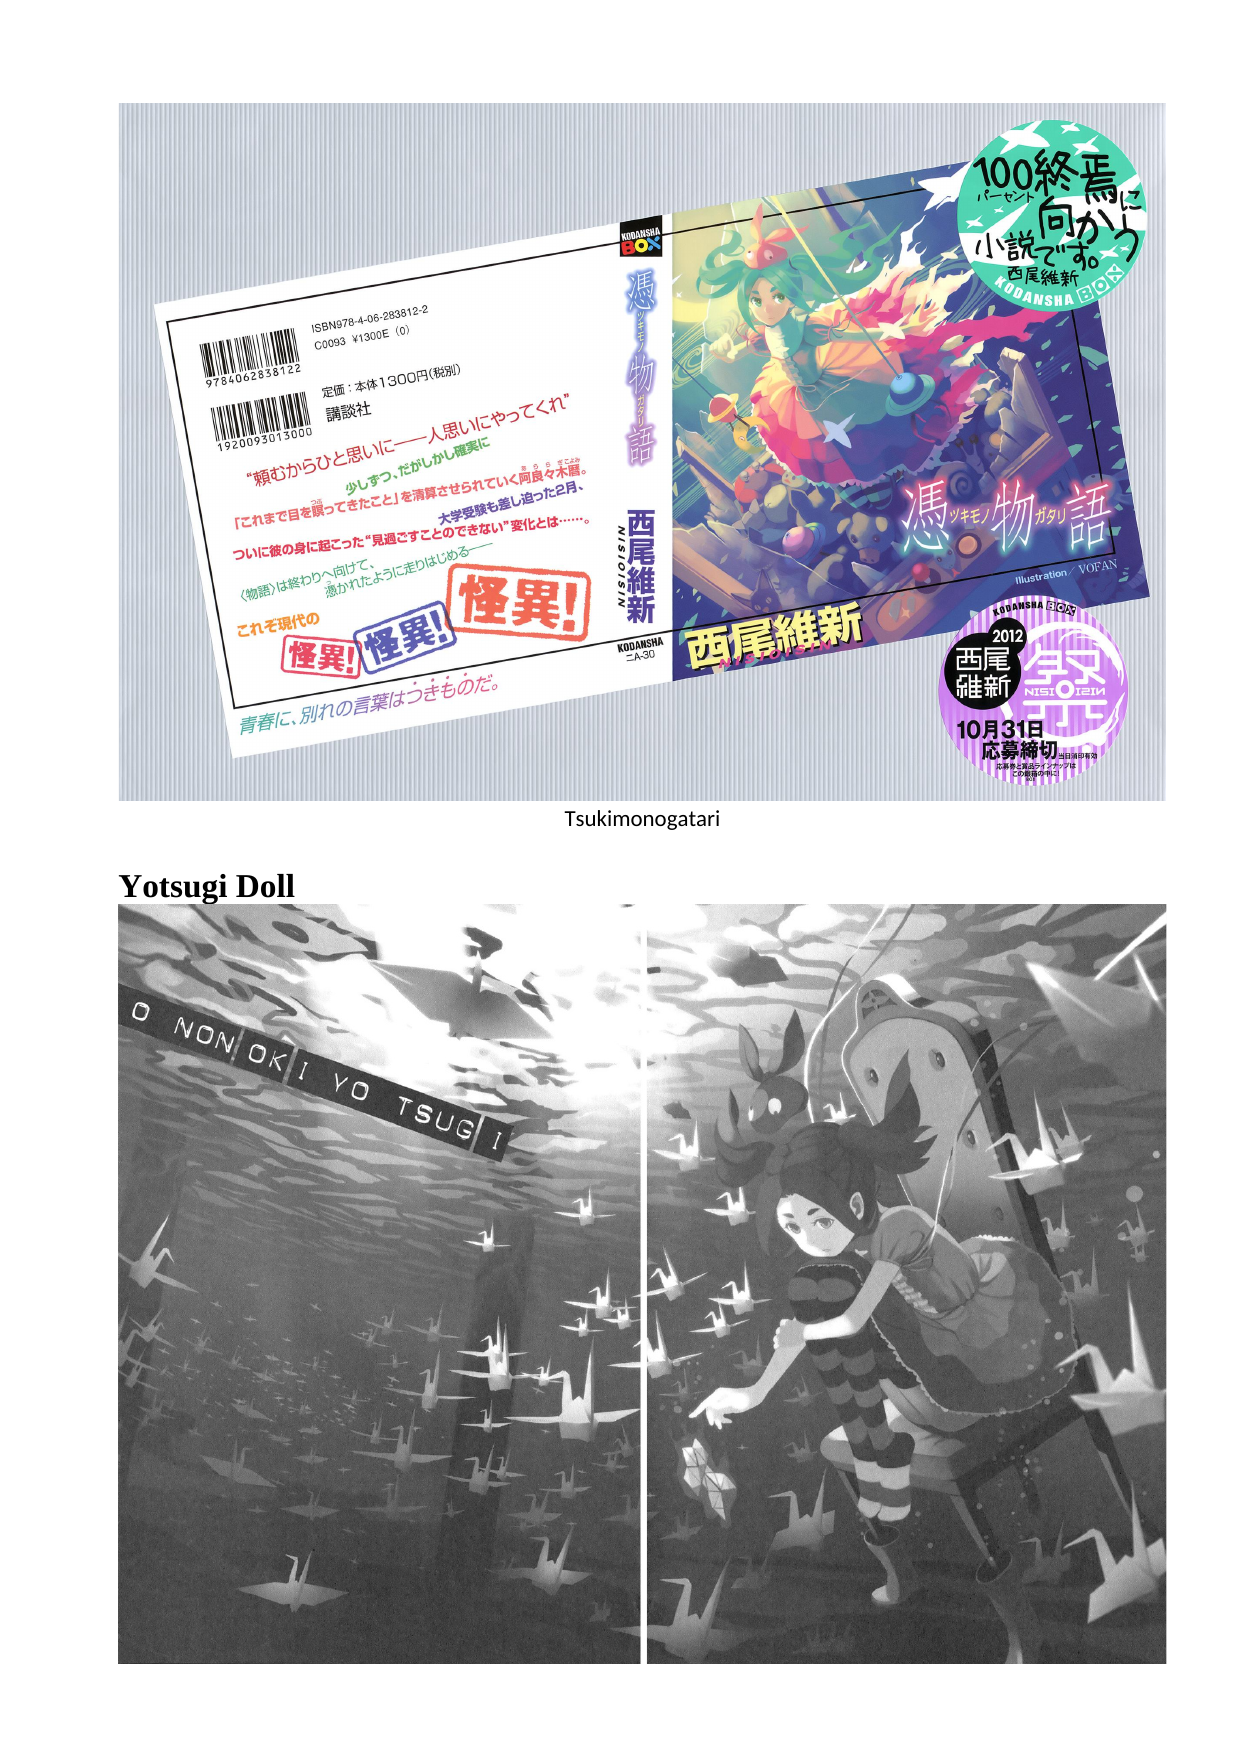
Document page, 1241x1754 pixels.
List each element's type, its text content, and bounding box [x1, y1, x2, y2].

picture [118, 904, 1167, 1664]
picture [118, 103, 1166, 801]
subtitle Yotsugi Doll [118, 866, 1167, 904]
